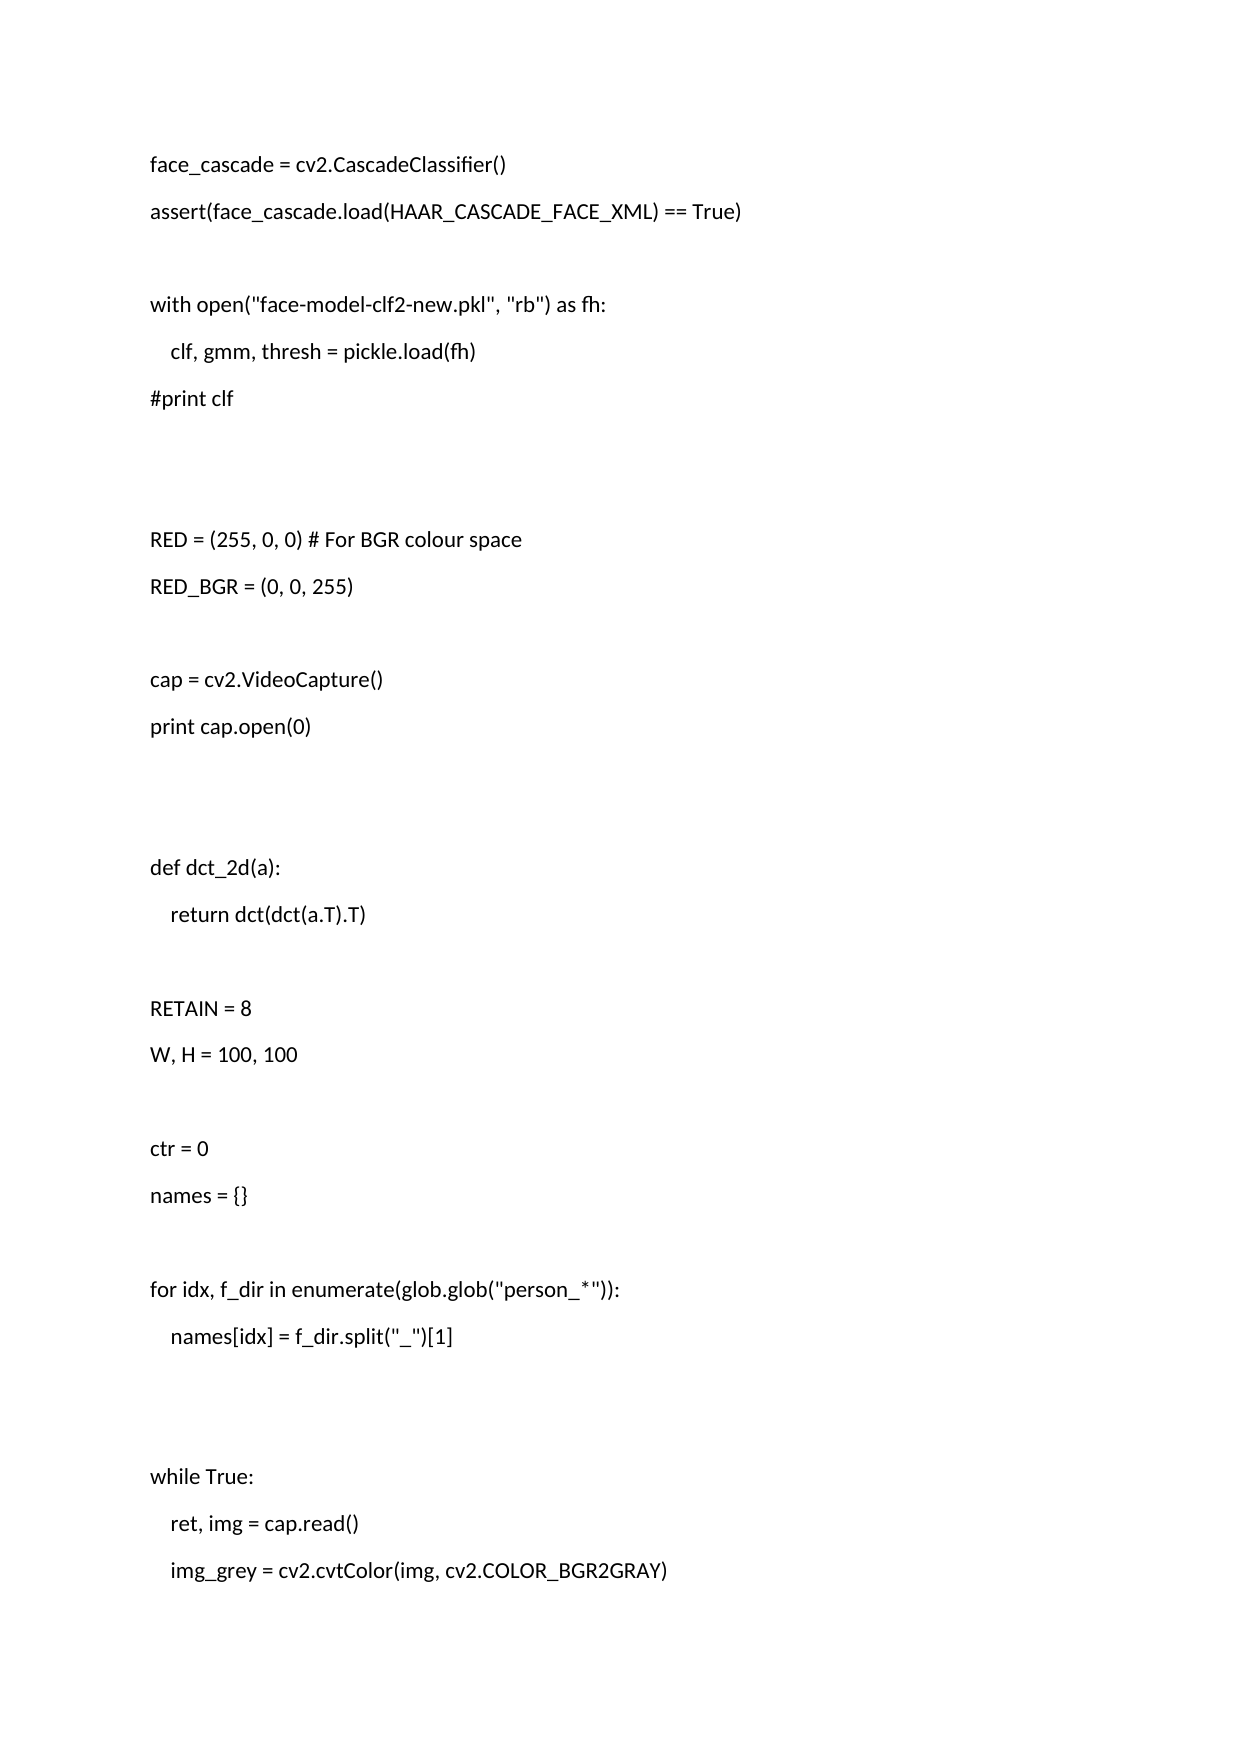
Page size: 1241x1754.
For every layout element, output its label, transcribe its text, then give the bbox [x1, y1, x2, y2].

text cap = cv2.VideoCapture() [150, 666, 1090, 694]
text print cap.open(0) [150, 712, 1090, 741]
text for idx, f_dir in enumerate(glob.glob("person_*")): [150, 1275, 1090, 1303]
text assert(face_cascade.load(HAAR_CASCADE_FACE_XML) == True) [150, 197, 1090, 225]
text RED_BGR = (0, 0, 255) [150, 572, 1090, 600]
text img_grey = cv2.cvtColor(img, cv2.COLOR_BGR2GRAY) [150, 1556, 1090, 1584]
text while True: [150, 1462, 1090, 1491]
text names[idx] = f_dir.split("_")[1] [150, 1322, 1090, 1350]
text #print clf [150, 384, 1090, 412]
text RED = (255, 0, 0) # For BGR colour space [150, 525, 1090, 553]
text def dct_2d(a): [150, 853, 1090, 881]
text face_cascade = cv2.CascadeClassifier() [150, 150, 1090, 178]
text ret, img = cap.read() [150, 1509, 1090, 1537]
text W, H = 100, 100 [150, 1041, 1090, 1069]
text ctr = 0 [150, 1134, 1090, 1162]
text with open("face-model-clf2-new.pkl", "rb") as fh: [150, 291, 1090, 319]
text return dct(dct(a.T).T) [150, 900, 1090, 928]
text names = {} [150, 1181, 1090, 1209]
text RETAIN = 8 [150, 994, 1090, 1022]
text clf, gmm, thresh = pickle.load(fh) [150, 337, 1090, 366]
